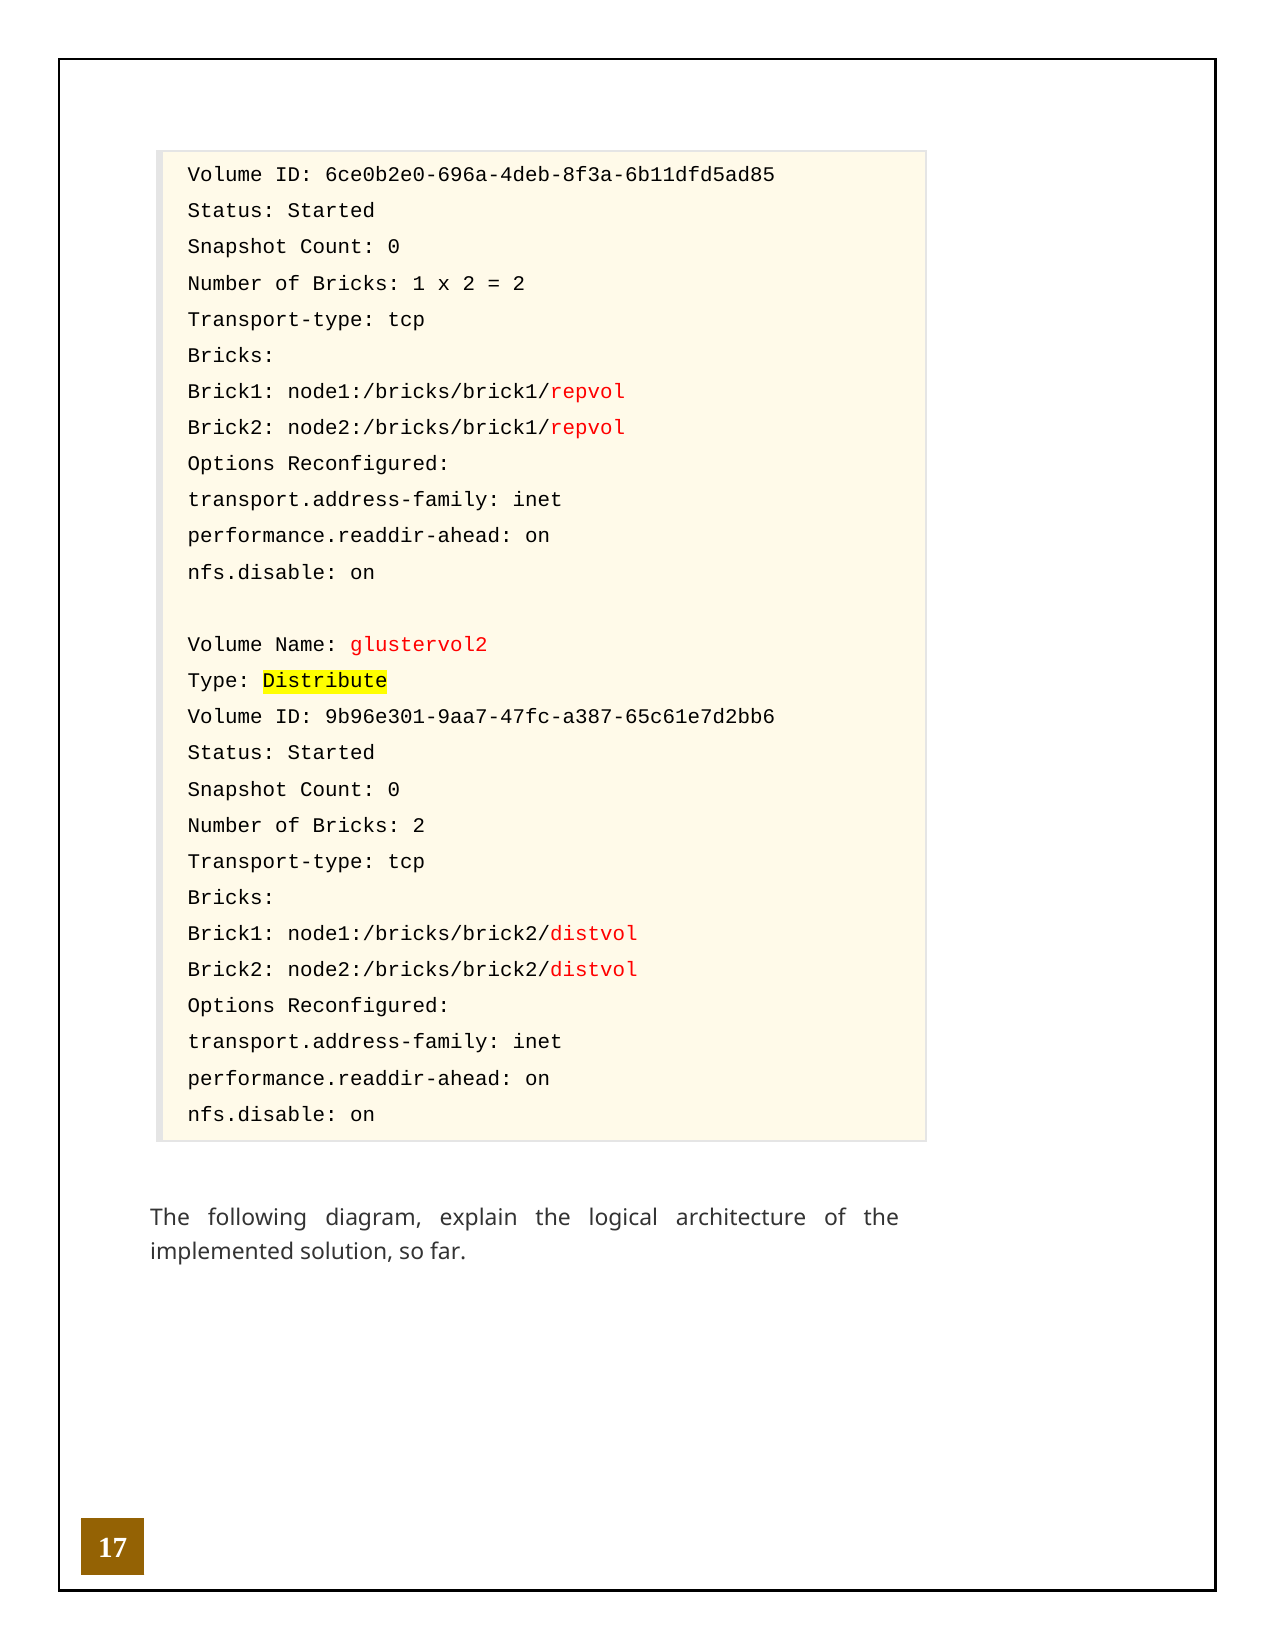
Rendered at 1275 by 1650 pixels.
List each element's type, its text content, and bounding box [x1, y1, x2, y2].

text Number of Bricks: 2 [163, 801, 925, 837]
text Volume Name: glustervol2 [163, 620, 925, 656]
text Number of Bricks: 1 x 2 = 2 [163, 258, 925, 294]
text performance.readdir-ahead: on [163, 1054, 925, 1090]
text Brick1: node1:/bricks/brick1/repvol [163, 367, 925, 403]
text Bricks: [163, 873, 925, 909]
text Type: Distribute [163, 656, 925, 692]
text Transport-type: tcp [163, 294, 925, 331]
text Transport-type: tcp [163, 837, 925, 873]
text transport.address-family: inet [163, 1017, 925, 1054]
text Status: Started [163, 728, 925, 764]
text Brick2: node2:/bricks/brick1/repvol [163, 403, 925, 439]
text nfs.disable: on [163, 548, 925, 584]
text Volume ID: 9b96e301-9aa7-47fc-a387-65c61e7d2bb6 [163, 692, 925, 728]
text Brick1: node1:/bricks/brick2/distvol [163, 909, 925, 945]
text Options Reconfigured: [163, 439, 925, 475]
text Bricks: [163, 331, 925, 367]
text nfs.disable: on [163, 1090, 925, 1140]
text Snapshot Count: 0 [163, 222, 925, 258]
text Status: Started [163, 186, 925, 222]
text Brick2: node2:/bricks/brick2/distvol [163, 945, 925, 981]
text transport.address-family: inet [163, 475, 925, 511]
text The following diagram, explain the logical architecture of the implemented solution, so far. [150, 1201, 900, 1267]
text Volume ID: 6ce0b2e0-696a-4deb-8f3a-6b11dfd5ad85 [163, 152, 925, 186]
text Snapshot Count: 0 [163, 764, 925, 801]
text Options Reconfigured: [163, 981, 925, 1017]
text performance.readdir-ahead: on [163, 511, 925, 548]
